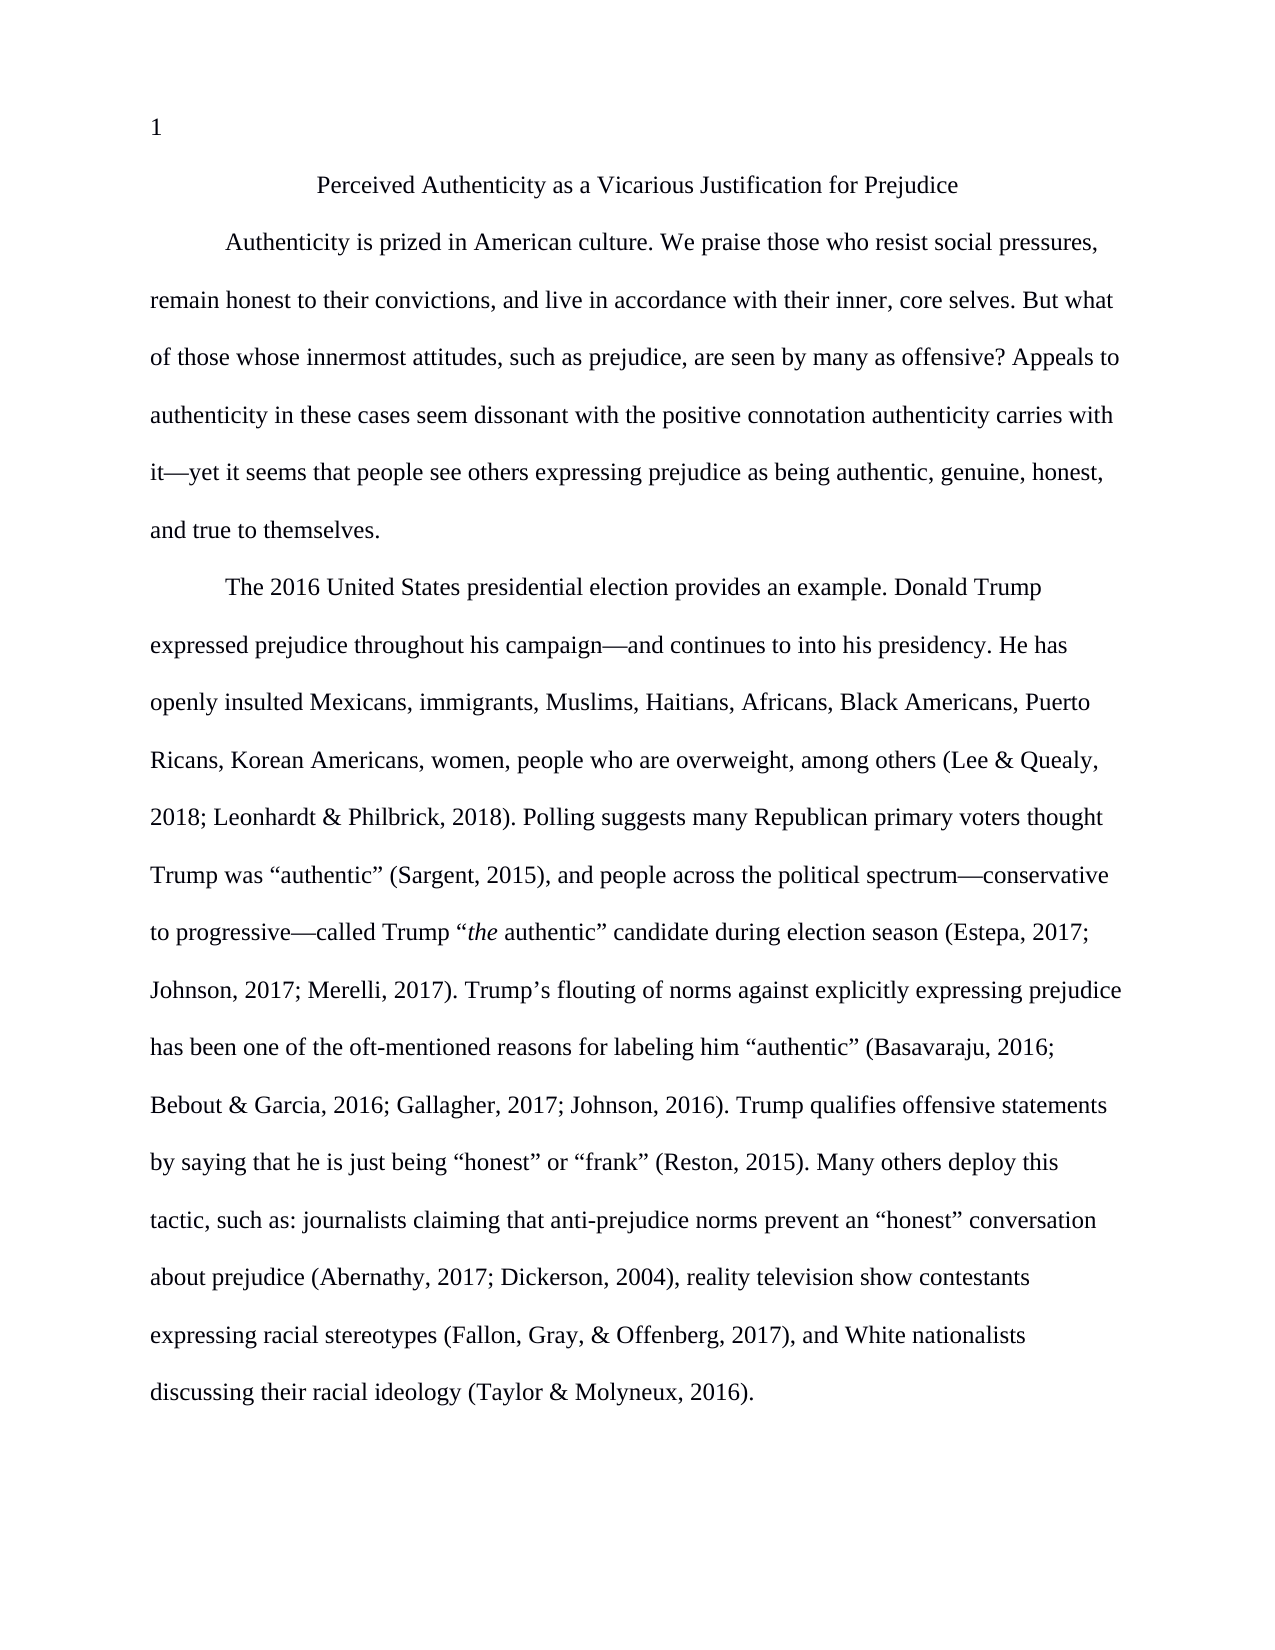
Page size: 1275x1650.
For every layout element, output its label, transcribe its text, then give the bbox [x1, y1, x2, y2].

text Perceived Authenticity as a Vicarious Justification for Prejudice [150, 170, 1125, 199]
text Authenticity is prized in American culture. We praise those who resist social pressures, remain honest to their convictions, and live in accordance with their inner, core selves. But what of those whose innermost attitudes, such as prejudice, are seen by many as offensive? Appeals to authenticity in these cases seem dissonant with the positive connotation authenticity carries with it—yet it seems that people see others expressing prejudice as being authentic, genuine, honest, and true to themselves. [150, 227, 1125, 544]
text The 2016 United States presidential election provides an example. Donald Trump expressed prejudice throughout his campaign—and continues to into his presidency. He has openly insulted Mexicans, immigrants, Muslims, Haitians, Africans, Black Americans, Puerto Ricans, Korean Americans, women, people who are overweight, among others (Lee & Quealy, 2018; Leonhardt & Philbrick, 2018). Polling suggests many Republican primary voters thought Trump was “authentic” (Sargent, 2015), and people across the political spectrum—conservative to progressive—called Trump “the authentic” candidate during election season (Estepa, 2017; Johnson, 2017; Merelli, 2017). Trump’s flouting of norms against explicitly expressing prejudice has been one of the oft-mentioned reasons for labeling him “authentic” (Basavaraju, 2016; Bebout & Garcia, 2016; Gallagher, 2017; Johnson, 2016). Trump qualifies offensive statements by saying that he is just being “honest” or “frank” (Reston, 2015). Many others deploy this tactic, such as: journalists claiming that anti-prejudice norms prevent an “honest” conversation about prejudice (Abernathy, 2017; Dickerson, 2004), reality television show contestants expressing racial stereotypes (Fallon, Gray, & Offenberg, 2017), and White nationalists discussing their racial ideology (Taylor & Molyneux, 2016). [150, 572, 1125, 1406]
